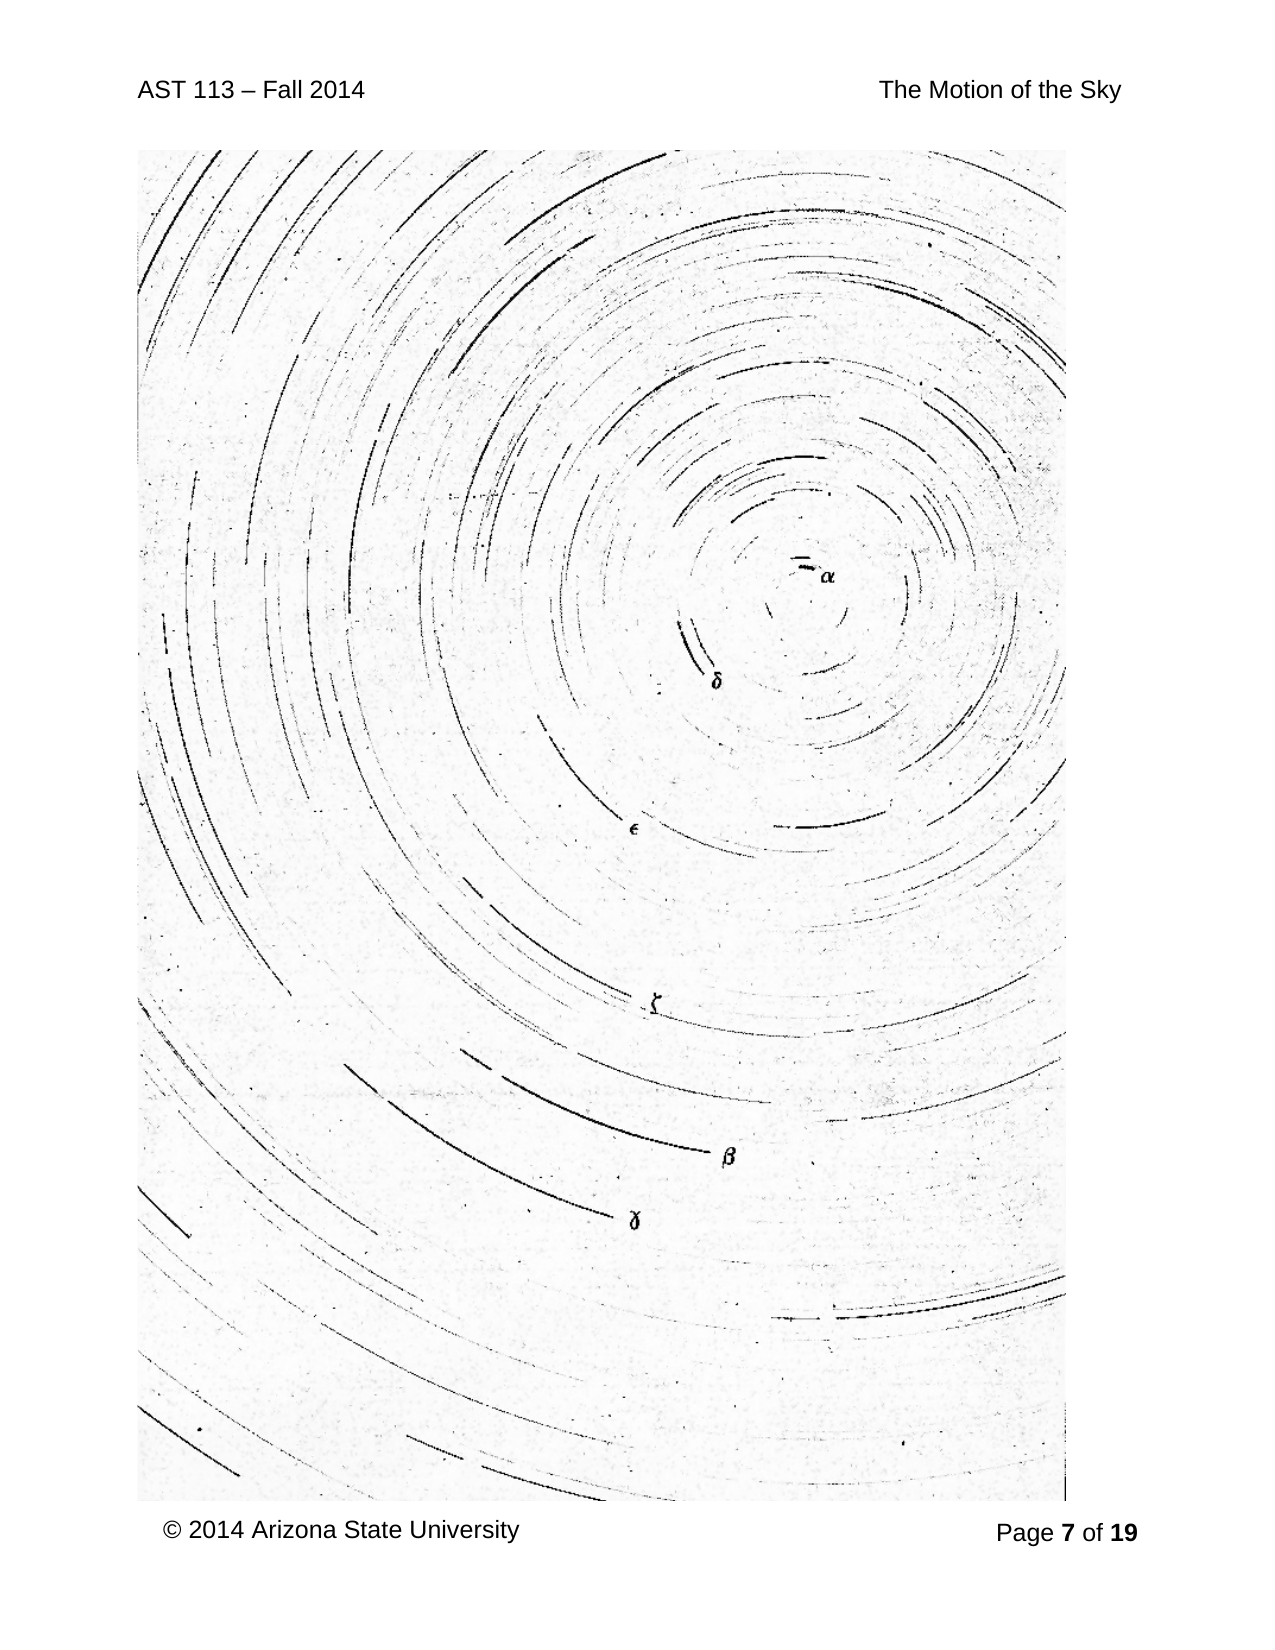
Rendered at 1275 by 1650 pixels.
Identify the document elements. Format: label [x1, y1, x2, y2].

picture [137, 150, 1066, 1501]
